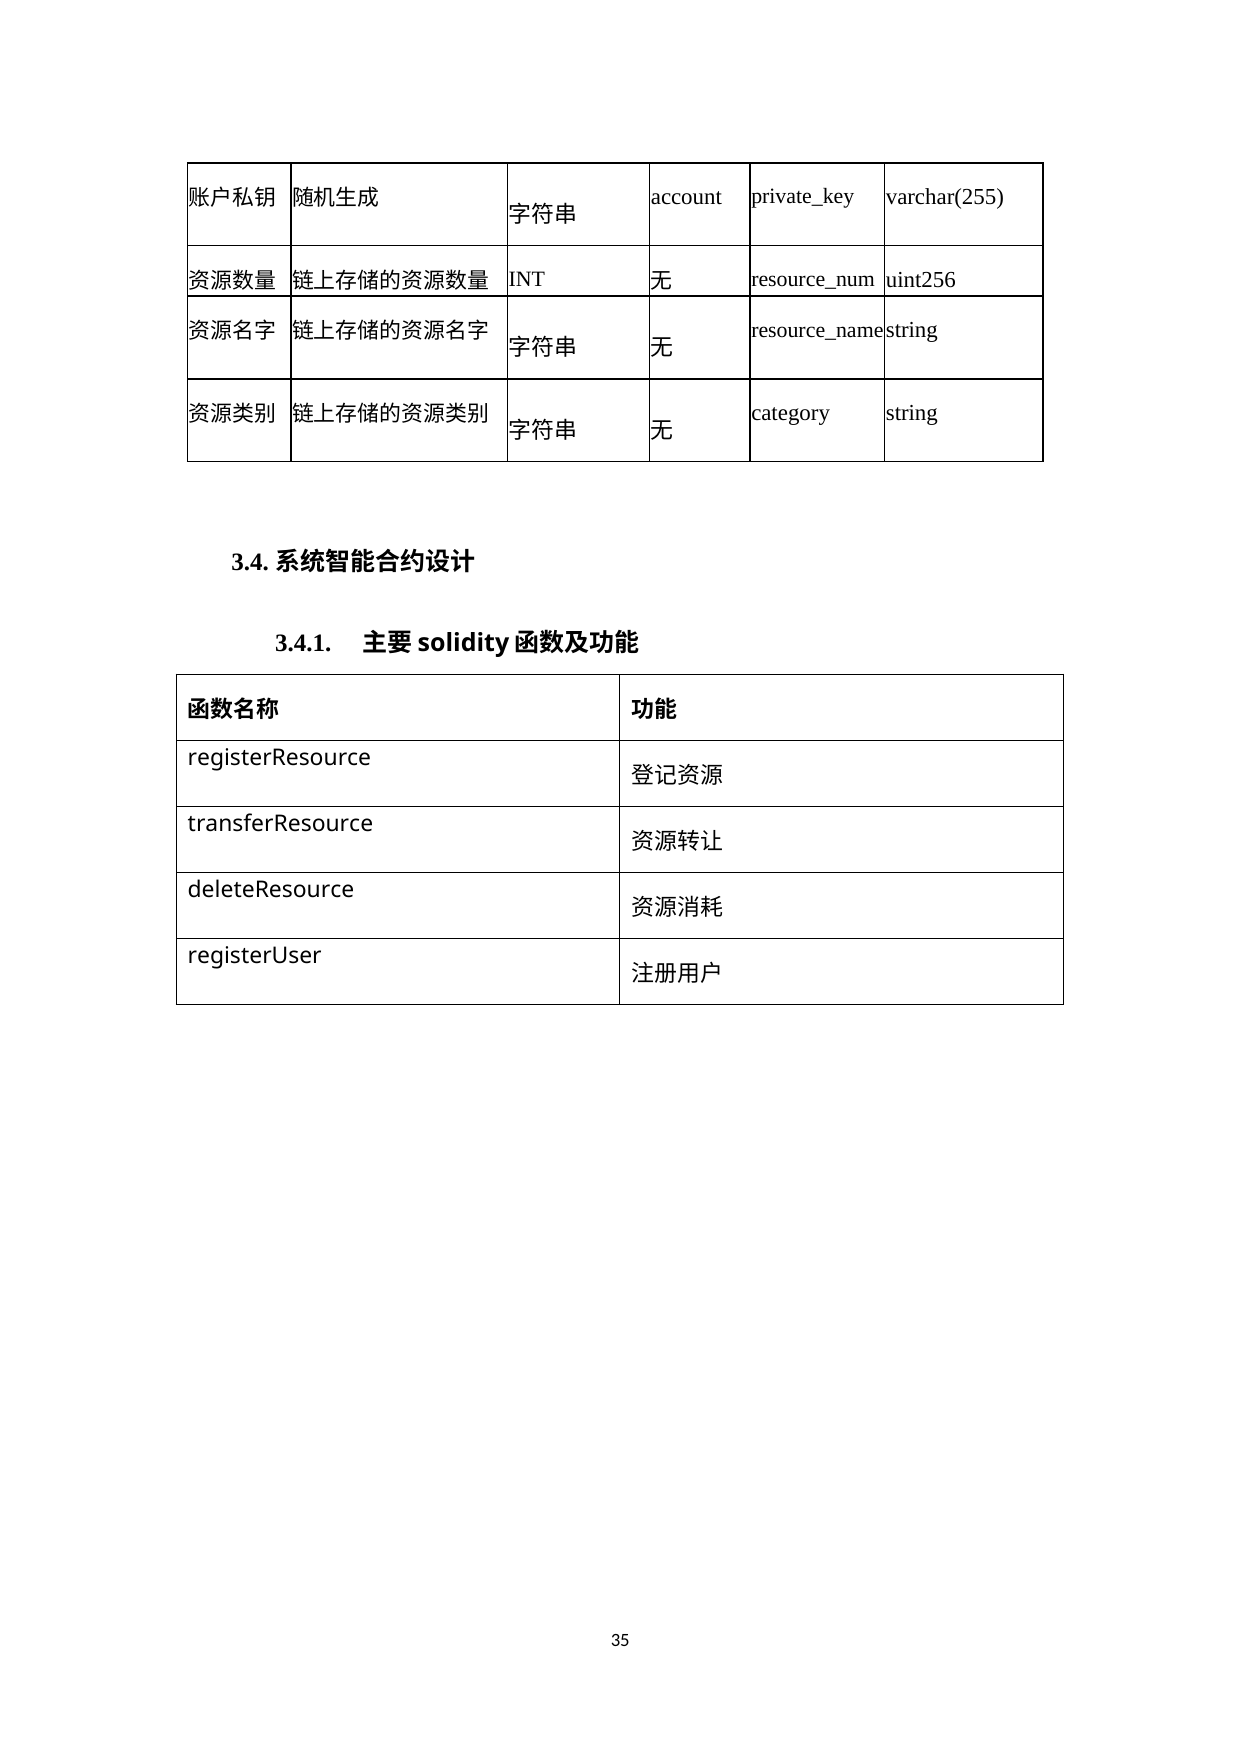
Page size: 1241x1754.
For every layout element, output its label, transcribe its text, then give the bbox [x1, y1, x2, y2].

table_cell 无 [650, 380, 749, 461]
table_cell account [650, 164, 749, 245]
table_cell varchar(255) [885, 164, 1042, 245]
table_cell 链上存储的资源数量 [292, 246, 507, 295]
table_cell 无 [650, 297, 749, 378]
table_cell registerResource [177, 741, 619, 806]
table_cell deleteResource [177, 873, 619, 938]
table_cell resource_num [751, 246, 884, 295]
table_cell 字符串 [508, 164, 649, 245]
table_cell 字符串 [508, 380, 649, 461]
table_cell 无 [650, 246, 749, 295]
table_cell 资源名字 [188, 297, 290, 378]
table_cell category [751, 380, 884, 461]
list 系统智能合约设计 [231, 527, 1053, 592]
table_cell uint256 [885, 246, 1042, 295]
table_cell registerUser [177, 939, 619, 1004]
table_cell resource_name [751, 297, 884, 378]
table_cell 随机生成 [292, 164, 507, 245]
table_cell 资源转让 [620, 807, 1063, 872]
table_cell 资源消耗 [620, 873, 1063, 938]
table_header 功能 [620, 675, 1063, 739]
table_cell 账户私钥 [188, 164, 290, 245]
table_cell string [885, 297, 1042, 378]
table_cell 链上存储的资源类别 [292, 380, 507, 461]
table_cell 链上存储的资源名字 [292, 297, 507, 378]
table_cell private_key [751, 164, 884, 245]
table_cell 资源数量 [188, 246, 290, 295]
table_cell INT [508, 246, 649, 295]
table_cell 资源类别 [188, 380, 290, 461]
list 主要solidity函数及功能 [275, 608, 1053, 673]
table_cell 登记资源 [620, 741, 1063, 806]
table_header 函数名称 [177, 675, 619, 739]
table_cell 注册用户 [620, 939, 1063, 1004]
table_cell 字符串 [508, 297, 649, 378]
table_cell transferResource [177, 807, 619, 872]
table_cell string [885, 380, 1042, 461]
